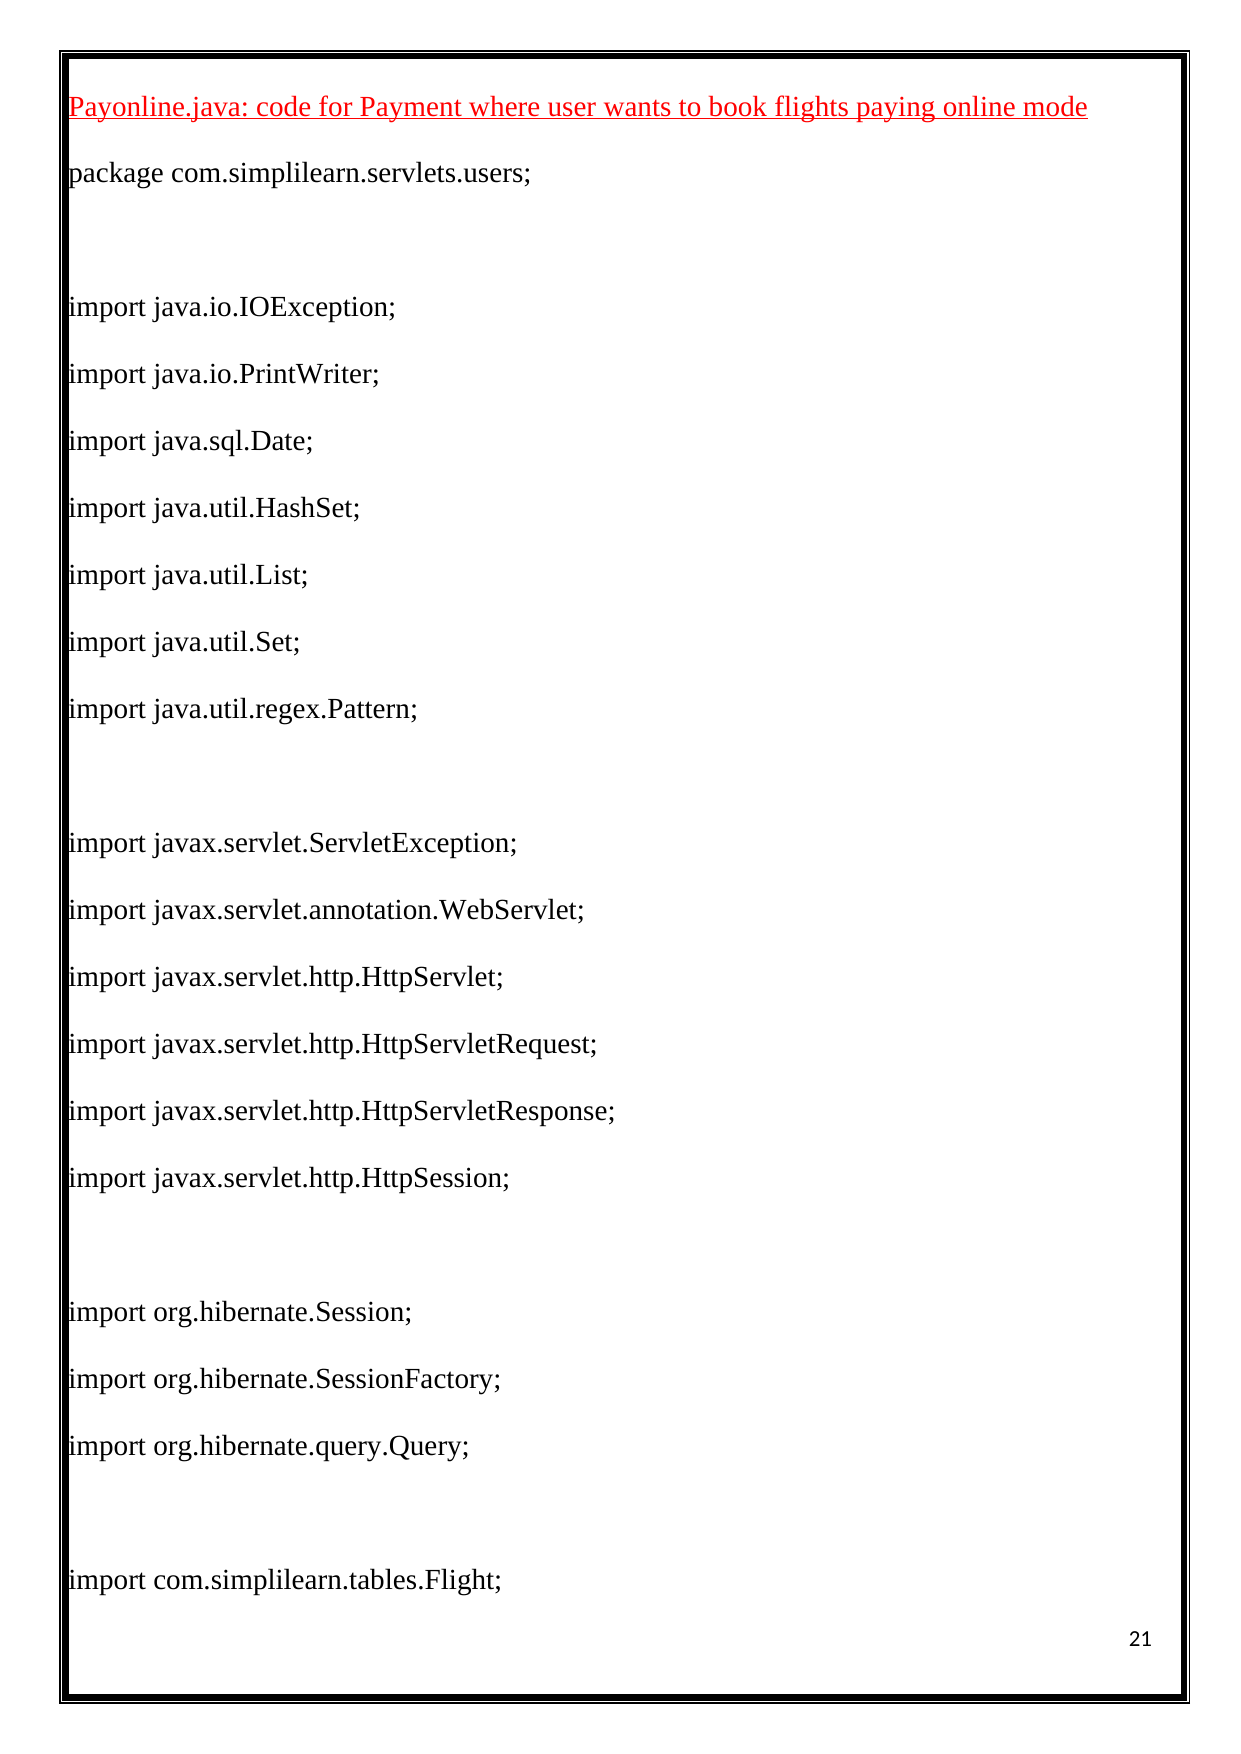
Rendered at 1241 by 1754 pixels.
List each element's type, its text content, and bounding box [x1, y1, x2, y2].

text import com.simplilearn.tables.Flight; [69, 1562, 1152, 1596]
text import java.util.Set; [69, 624, 1152, 658]
text import java.util.HashSet; [69, 491, 1152, 524]
text package com.simplilearn.servlets.users; [69, 156, 1152, 189]
text import javax.servlet.http.HttpSession; [69, 1160, 1152, 1194]
text import java.util.List; [69, 557, 1152, 591]
text import javax.servlet.ServletException; [69, 825, 1152, 859]
text import javax.servlet.http.HttpServletRequest; [69, 1026, 1152, 1060]
text import org.hibernate.Session; [69, 1294, 1152, 1328]
text import java.io.IOException; [69, 289, 1152, 323]
text import javax.servlet.annotation.WebServlet; [69, 892, 1152, 926]
text import org.hibernate.SessionFactory; [69, 1361, 1152, 1395]
text import org.hibernate.query.Query; [69, 1428, 1152, 1462]
text import java.io.PrintWriter; [69, 357, 1152, 390]
text import java.sql.Date; [69, 423, 1152, 457]
text import javax.servlet.http.HttpServletResponse; [69, 1093, 1152, 1127]
text import java.util.regex.Pattern; [69, 691, 1152, 725]
text import javax.servlet.http.HttpServlet; [69, 959, 1152, 993]
text Payonline.java: code for Payment where user wants to book flights paying online mode [69, 89, 1152, 122]
